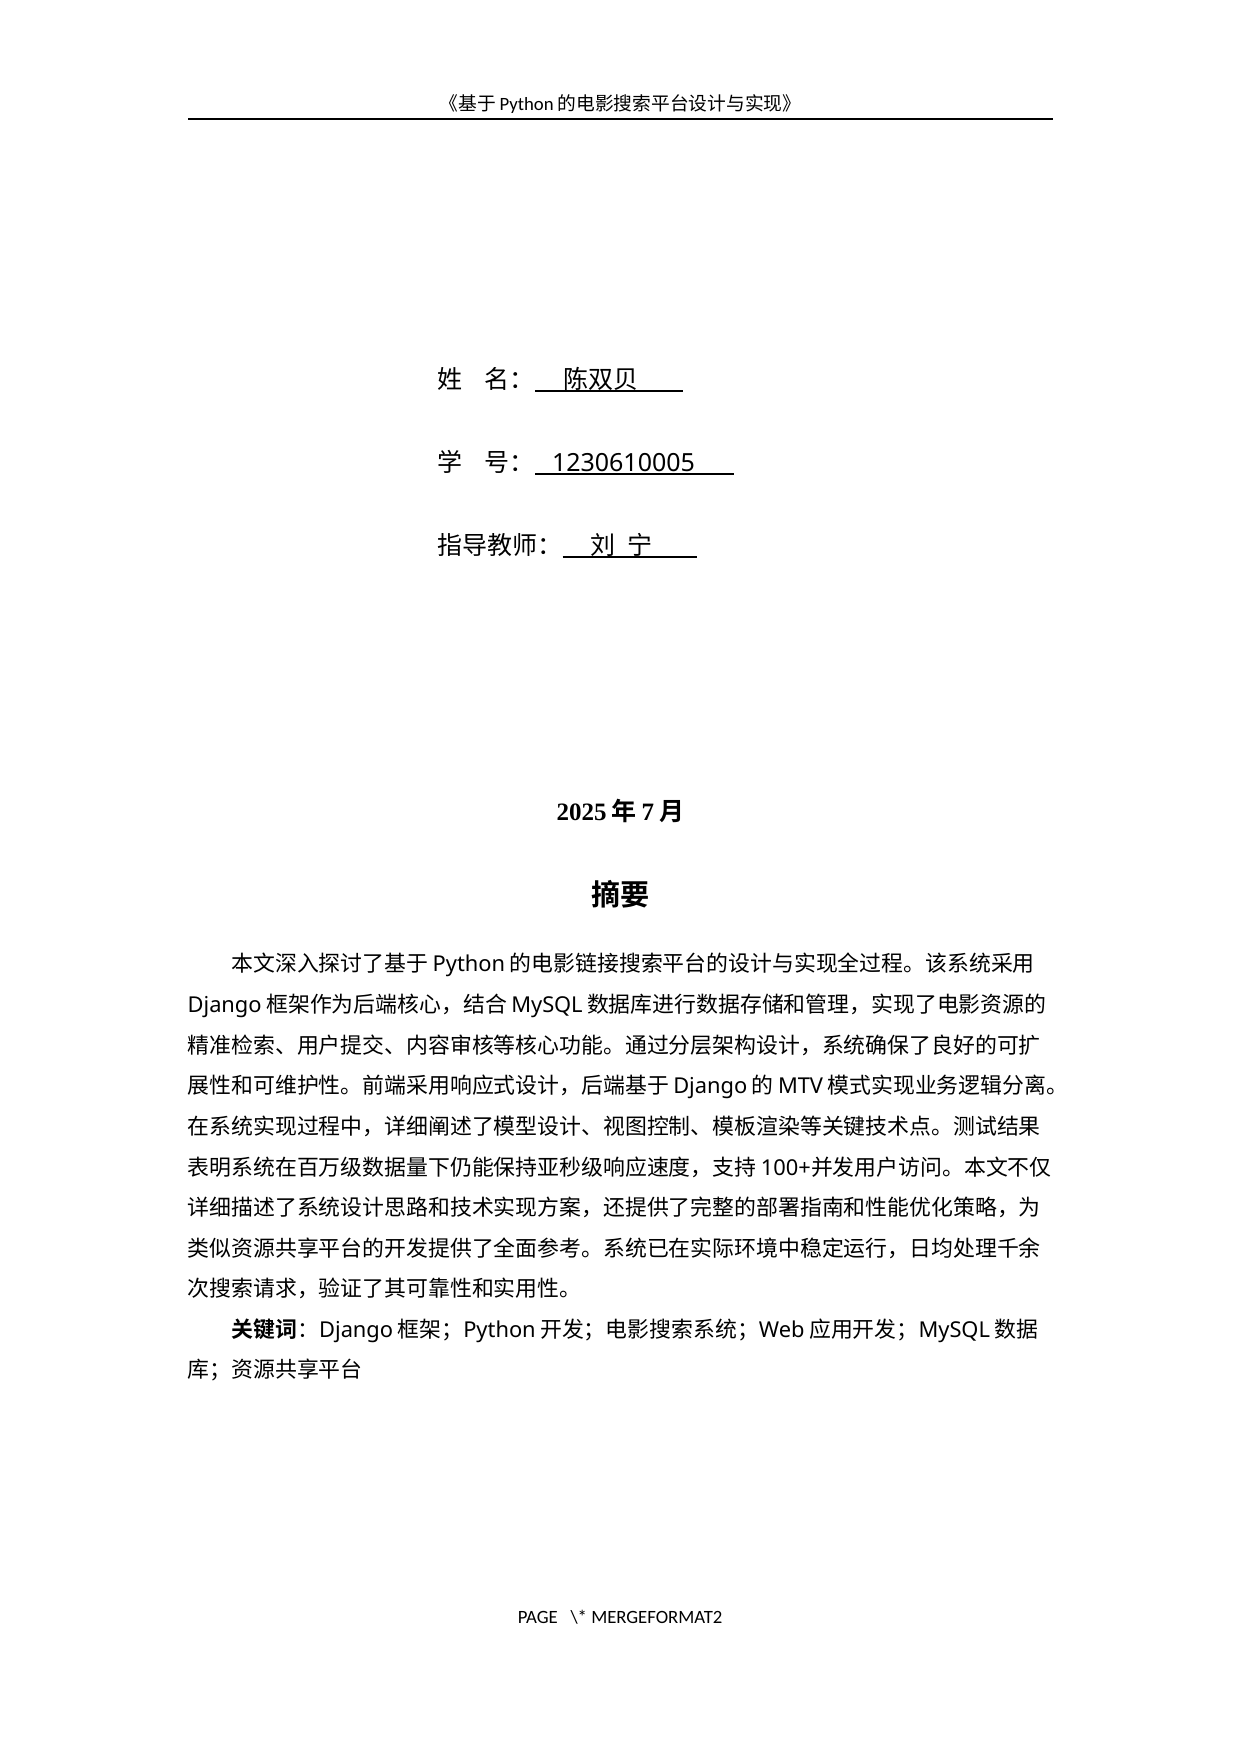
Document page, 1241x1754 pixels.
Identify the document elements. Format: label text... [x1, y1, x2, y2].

text 关键词：Django框架；Python开发；电影搜索系统；Web应用开发；MySQL数据库；资源共享平台 [187, 1311, 1053, 1384]
text 摘要 [187, 860, 1053, 925]
text 姓 名： 陈双贝 [187, 345, 1020, 410]
text 本文深入探讨了基于Python的电影链接搜索平台的设计与实现全过程。该系统采用Django框架作为后端核心，结合MySQL数据库进行数据存储和管理，实现了电影资源的精准检索、用户提交、内容审核等核心功能。通过分层架构设计，系统确保了良好的可扩展性和可维护性。前端采用响应式设计，后端基于Django的MTV模式实现业务逻辑分离。在系统实现过程中，详细阐述了模型设计、视图控制、模板渲染等关键技术点。测试结果表明系统在百万级数据量下仍能保持亚秒级响应速度，支持100+并发用户访问。本文不仅详细描述了系统设计思路和技术实现方案，还提供了完整的部署指南和性能优化策略，为类似资源共享平台的开发提供了全面参考。系统已在实际环境中稳定运行，日均处理千余次搜索请求，验证了其可靠性和实用性。 [187, 946, 1053, 1303]
text 指导教师： 刘 宁 [187, 511, 1020, 576]
text 2025年7月 [220, 777, 1020, 842]
text 学 号： 1230610005 [187, 428, 1020, 493]
